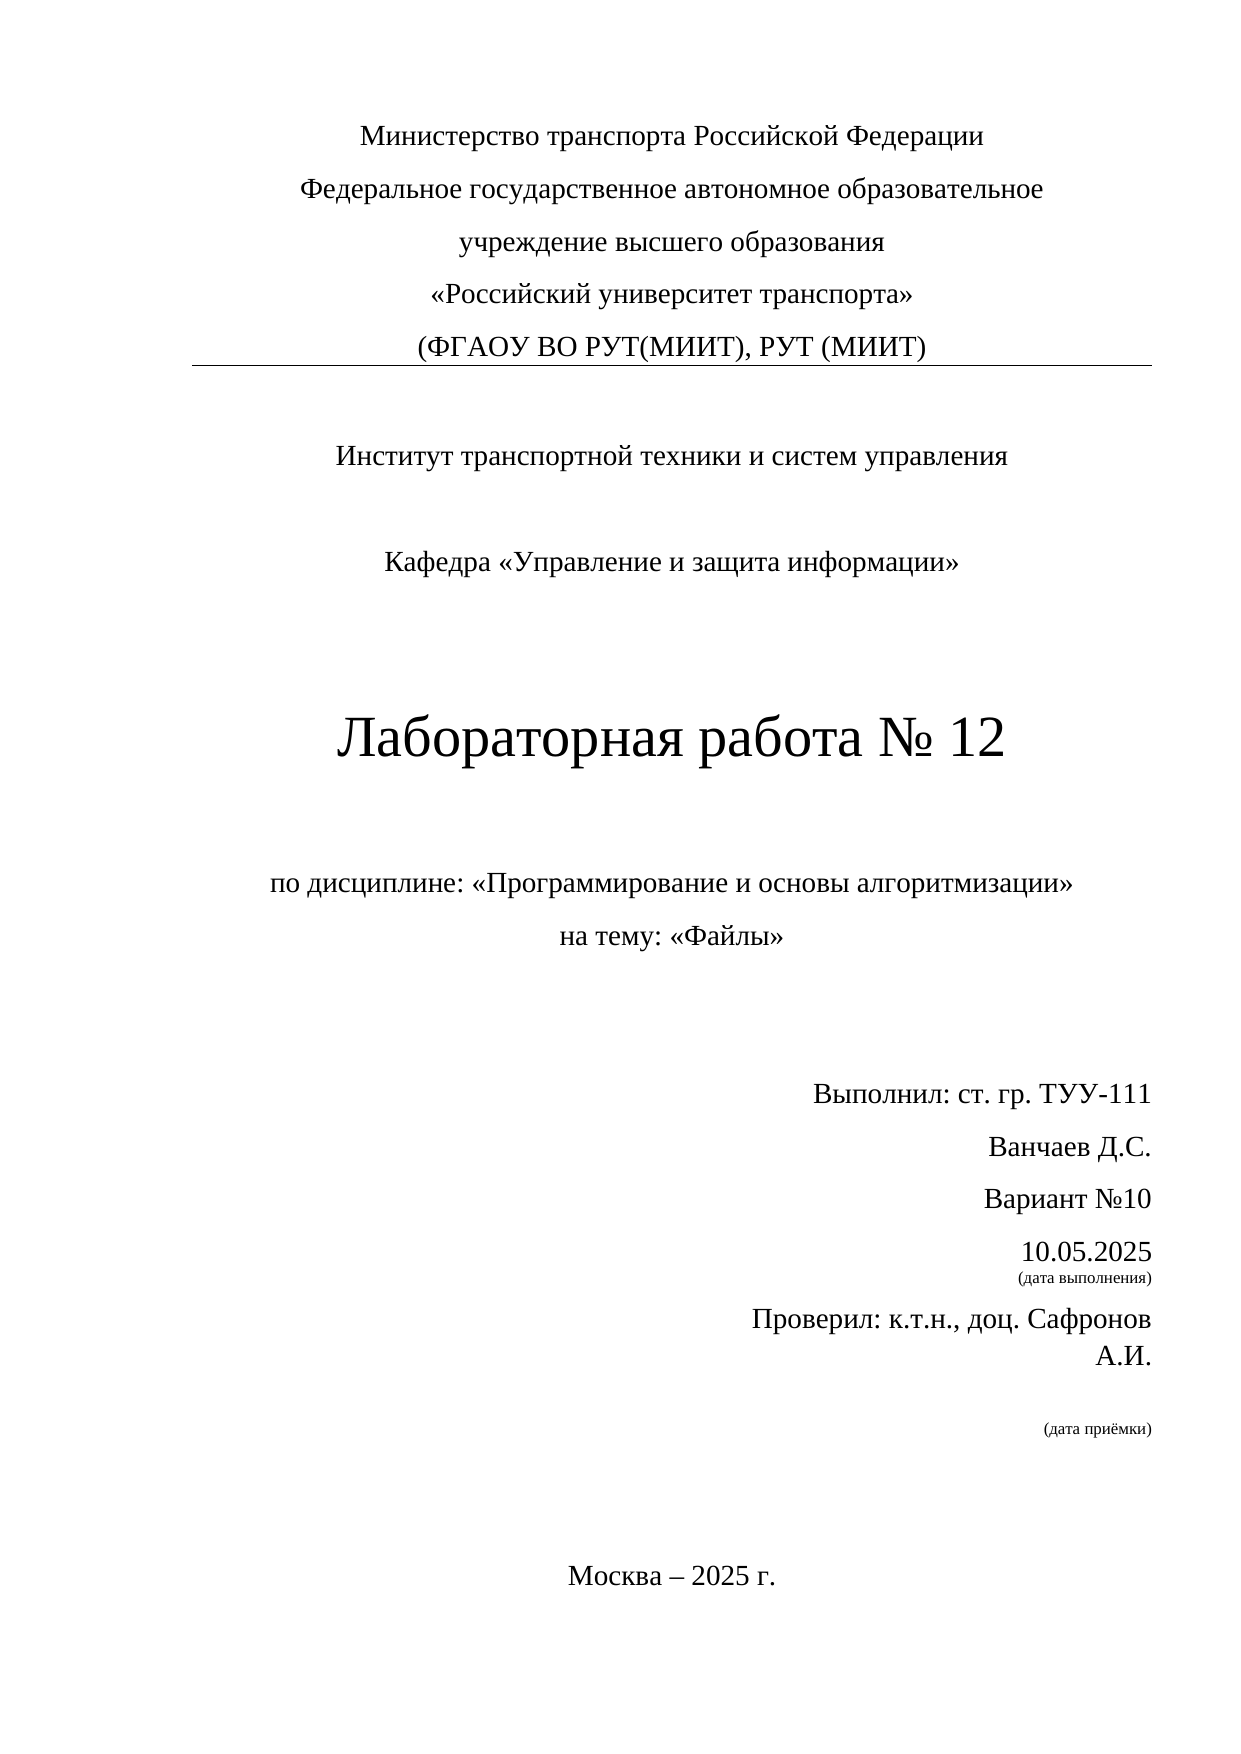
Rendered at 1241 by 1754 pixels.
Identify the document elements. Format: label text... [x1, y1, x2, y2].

text Ванчаев Д.С. [768, 1129, 1152, 1162]
text Выполнил: ст. гр. ТУУ-111 [694, 1076, 1152, 1109]
text Федеральное государственное автономное образовательное [192, 171, 1152, 204]
text Лабораторная работа № 12 [192, 702, 1152, 769]
text учреждение высшего образования [192, 224, 1152, 257]
text по дисциплине: «Программирование и основы алгоритмизации» [192, 865, 1152, 898]
text (дата приёмки) [768, 1418, 1152, 1452]
text Министерство транспорта Российской Федерации [192, 118, 1152, 152]
text Москва – 2025 г. [192, 1558, 1152, 1591]
text Кафедра «Управление и защита информации» [192, 544, 1152, 577]
text «Российский университет транспорта» [192, 277, 1152, 310]
text Институт транспортной техники и систем управления [192, 438, 1152, 472]
text (ФГАОУ ВО РУТ(МИИТ), РУТ (МИИТ) [192, 329, 1152, 365]
text 10.05.2025 [768, 1234, 1152, 1268]
text на тему: «Файлы» [192, 918, 1152, 951]
text Вариант №10 [768, 1182, 1152, 1215]
text Проверил: к.т.н., доц. Сафронов А.И. [694, 1302, 1152, 1371]
text (дата выполнения) [768, 1268, 1152, 1302]
